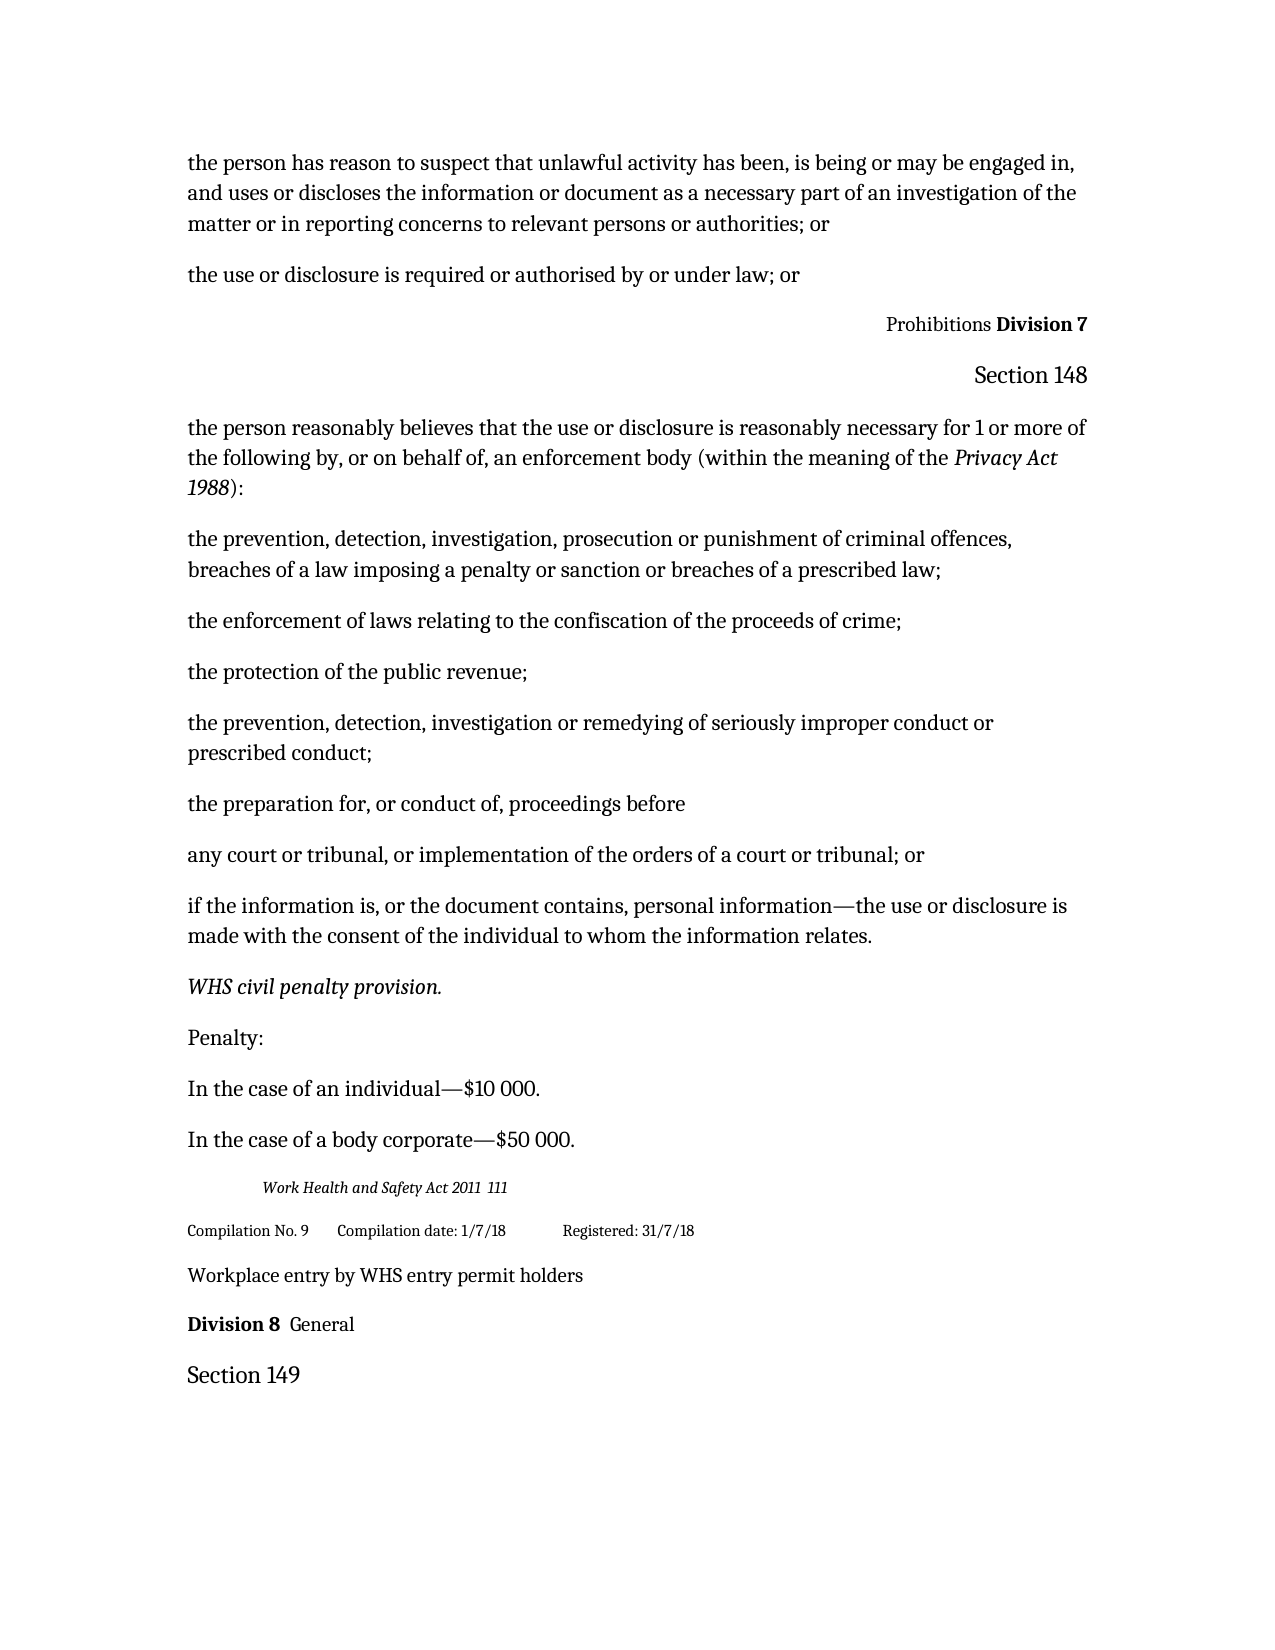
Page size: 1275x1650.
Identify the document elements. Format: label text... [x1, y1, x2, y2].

text the protection of the public revenue; [187, 658, 1087, 685]
text Work Health and Safety Act 2011 111 [187, 1178, 1087, 1197]
text the enforcement of laws relating to the confiscation of the proceeds of crime; [187, 607, 1087, 634]
text Prohibitions Division 7 [187, 312, 1087, 336]
text Workplace entry by WHS entry permit holders [187, 1264, 1087, 1288]
text Penalty: [187, 1025, 1087, 1051]
text the person has reason to suspect that unlawful activity has been, is being or may be engaged in, and uses or discloses the information or document as a necessary part of an investigation of the matter or in reporting concerns to relevant persons or authorities; or [187, 150, 1087, 237]
text Section 149 [187, 1361, 1087, 1389]
text WHS civil penalty provision. [187, 974, 1087, 1000]
text any court or tribunal, or implementation of the orders of a court or tribunal; or [187, 842, 1087, 868]
text In the case of a body corporate—$50 000. [187, 1127, 1087, 1153]
text the use or disclosure is required or authorised by or under law; or [187, 261, 1087, 288]
text Compilation No. 9 Compilation date: 1/7/18 Registered: 31/7/18 [187, 1221, 1087, 1240]
text if the information is, or the document contains, personal information—the use or disclosure is made with the consent of the individual to whom the information relates. [187, 893, 1087, 949]
text In the case of an individual—$10 000. [187, 1076, 1087, 1102]
text the person reasonably believes that the use or disclosure is reasonably necessary for 1 or more of the following by, or on behalf of, an enforcement body (within the meaning of the Privacy Act 1988): [187, 415, 1087, 501]
text the prevention, detection, investigation or remedying of seriously improper conduct or prescribed conduct; [187, 709, 1087, 766]
text the preparation for, or conduct of, proceedings before [187, 791, 1087, 817]
text Section 148 [187, 361, 1087, 389]
text Division 8 General [187, 1312, 1087, 1336]
text the prevention, detection, investigation, prosecution or punishment of criminal offences, breaches of a law imposing a penalty or sanction or breaches of a prescribed law; [187, 526, 1087, 583]
